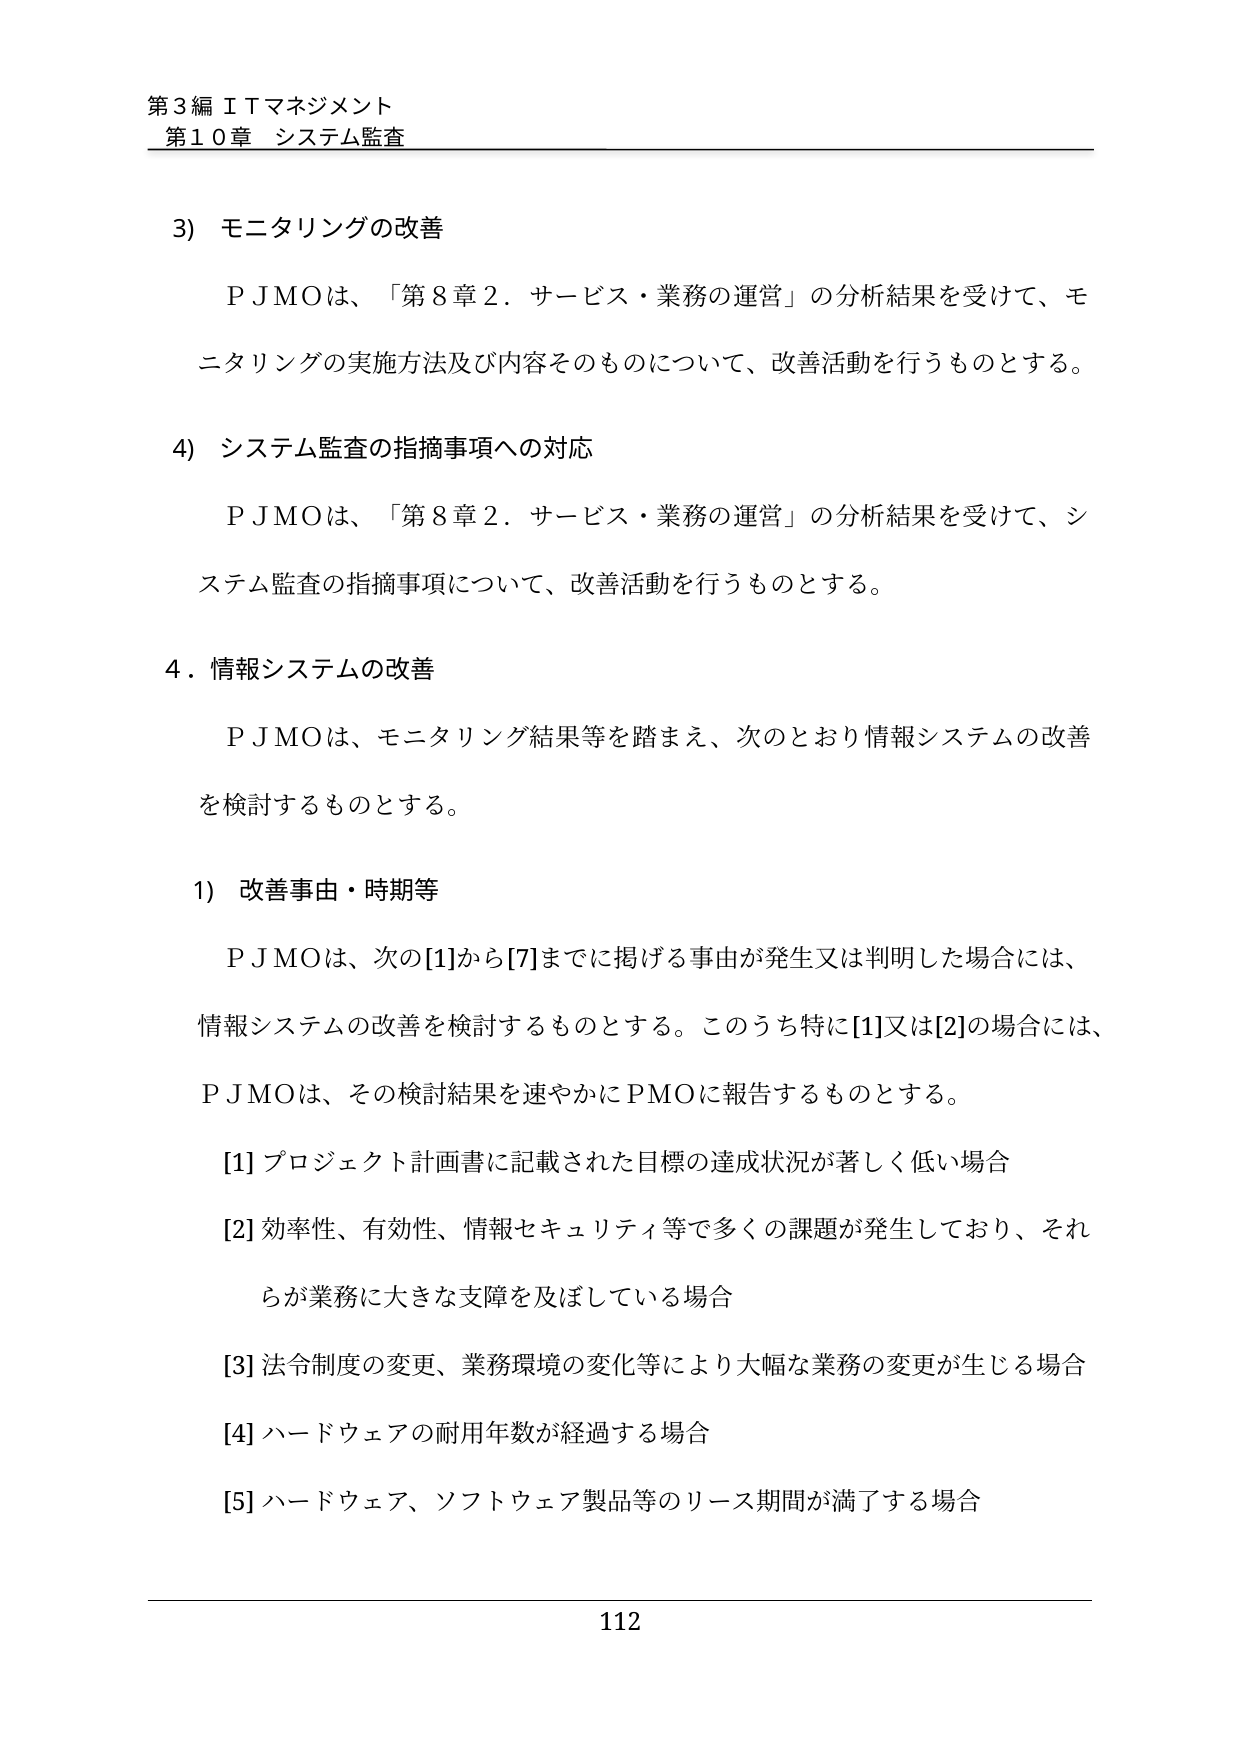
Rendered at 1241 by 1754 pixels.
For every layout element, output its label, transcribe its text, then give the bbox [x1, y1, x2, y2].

text ＰＪＭＯは、次の[1]から[7]までに掲げる事由が発生又は判明した場合には、情報システムの改善を検討するものとする。このうち特に[1]又は[2]の場合には、ＰＪＭＯは、その検討結果を速やかにＰＭＯに報告するものとする。 [198, 922, 1092, 1126]
list ハードウェア、ソフトウェア製品等のリース期間が満了する場合 [223, 1466, 1092, 1534]
text ＰＪＭＯは、「第８章２．サービス・業務の運営」の分析結果を受けて、モニタリングの実施方法及び内容そのものについて、改善活動を行うものとする。 [198, 260, 1092, 396]
subtitle システム監査の指摘事項への対応 [172, 413, 1092, 481]
subtitle 情報システムの改善 [160, 634, 1092, 702]
list 効率性、有効性、情報セキュリティ等で多くの課題が発生しており、それらが業務に大きな支障を及ぼしている場合 [223, 1194, 1092, 1330]
list プロジェクト計画書に記載された目標の達成状況が著しく低い場合 [223, 1126, 1092, 1194]
subtitle 改善事由・時期等 [192, 854, 1092, 922]
text ＰＪＭＯは、「第８章２．サービス・業務の運営」の分析結果を受けて、システム監査の指摘事項について、改善活動を行うものとする。 [198, 481, 1092, 617]
text ＰＪＭＯは、モニタリング結果等を踏まえ、次のとおり情報システムの改善を検討するものとする。 [198, 702, 1092, 838]
subtitle モニタリングの改善 [172, 192, 1092, 260]
list ハードウェアの耐用年数が経過する場合 [223, 1398, 1092, 1466]
list 法令制度の変更、業務環境の変化等により大幅な業務の変更が生じる場合 [223, 1330, 1092, 1398]
